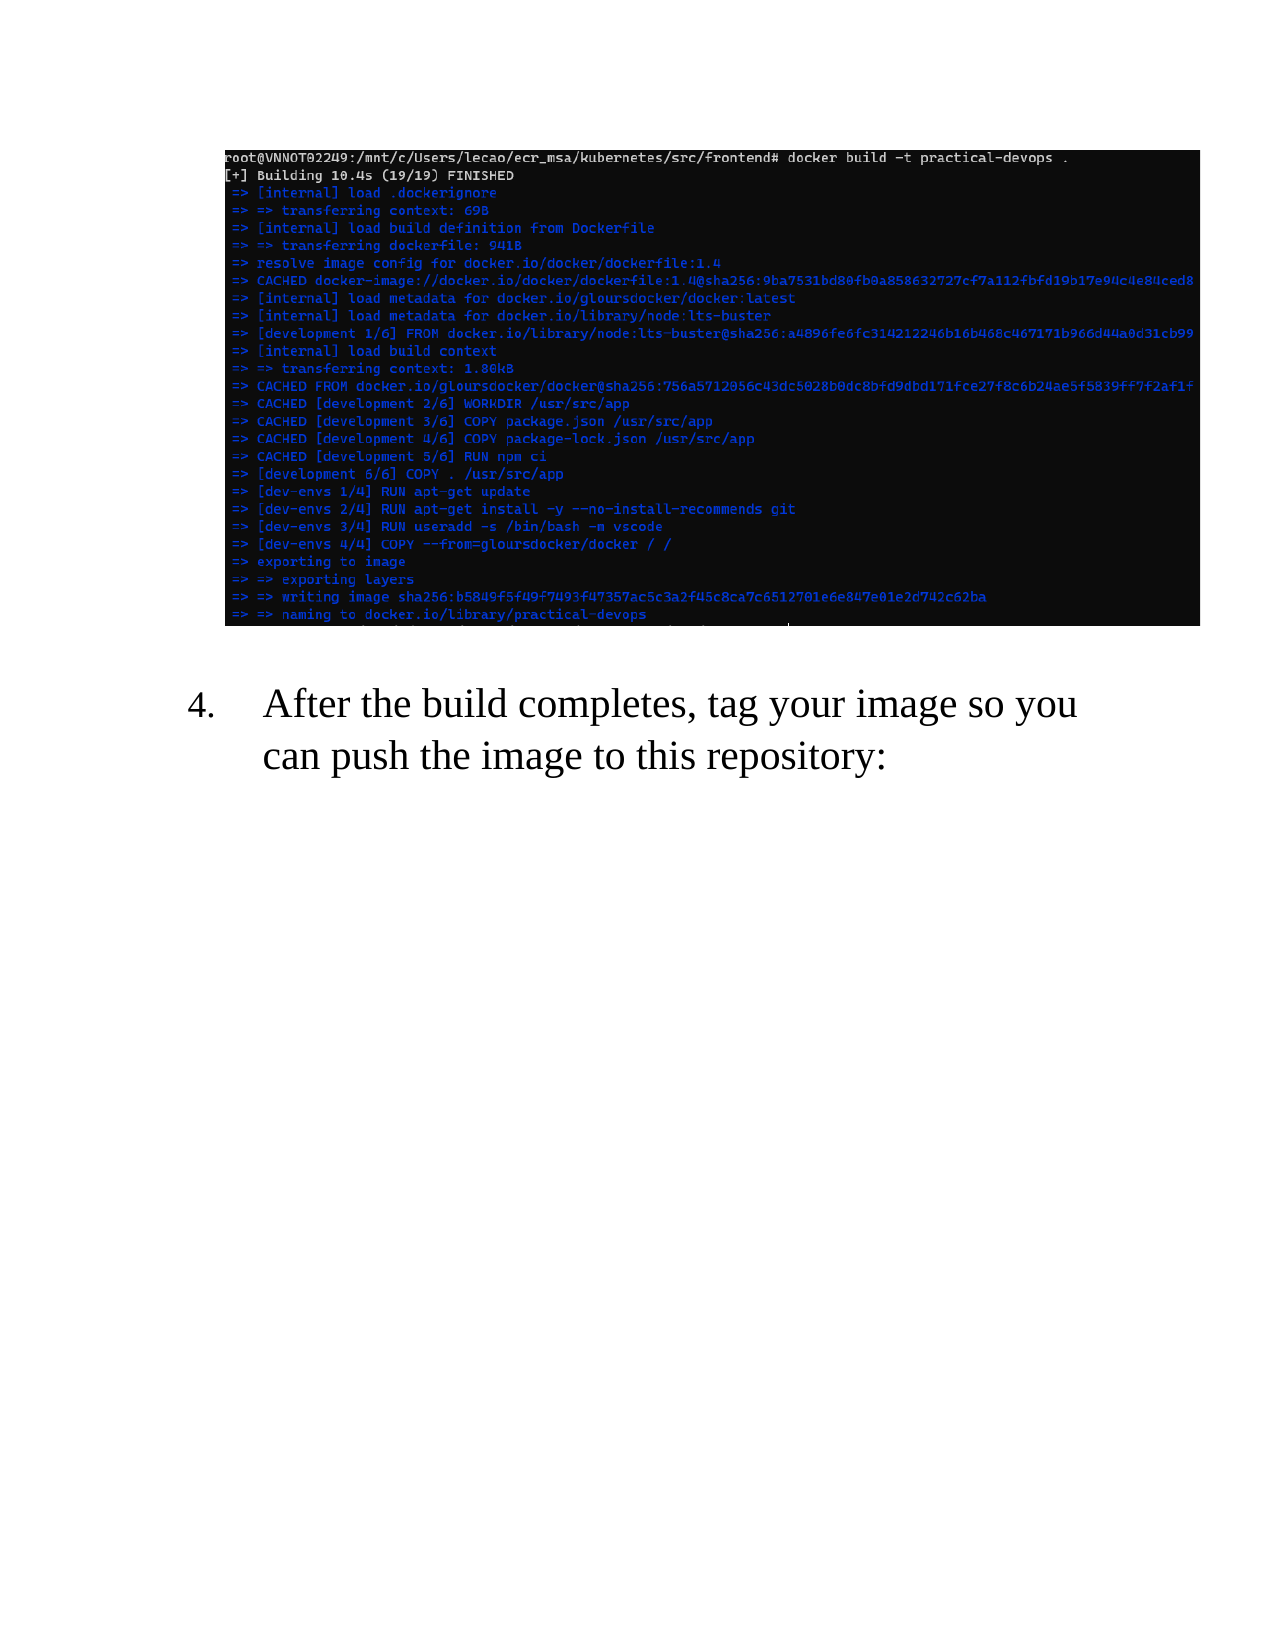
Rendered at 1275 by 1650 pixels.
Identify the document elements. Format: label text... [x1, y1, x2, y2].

list After the build completes, tag your image so you can push the image to this repository: [187, 679, 1125, 778]
picture [225, 150, 1200, 626]
